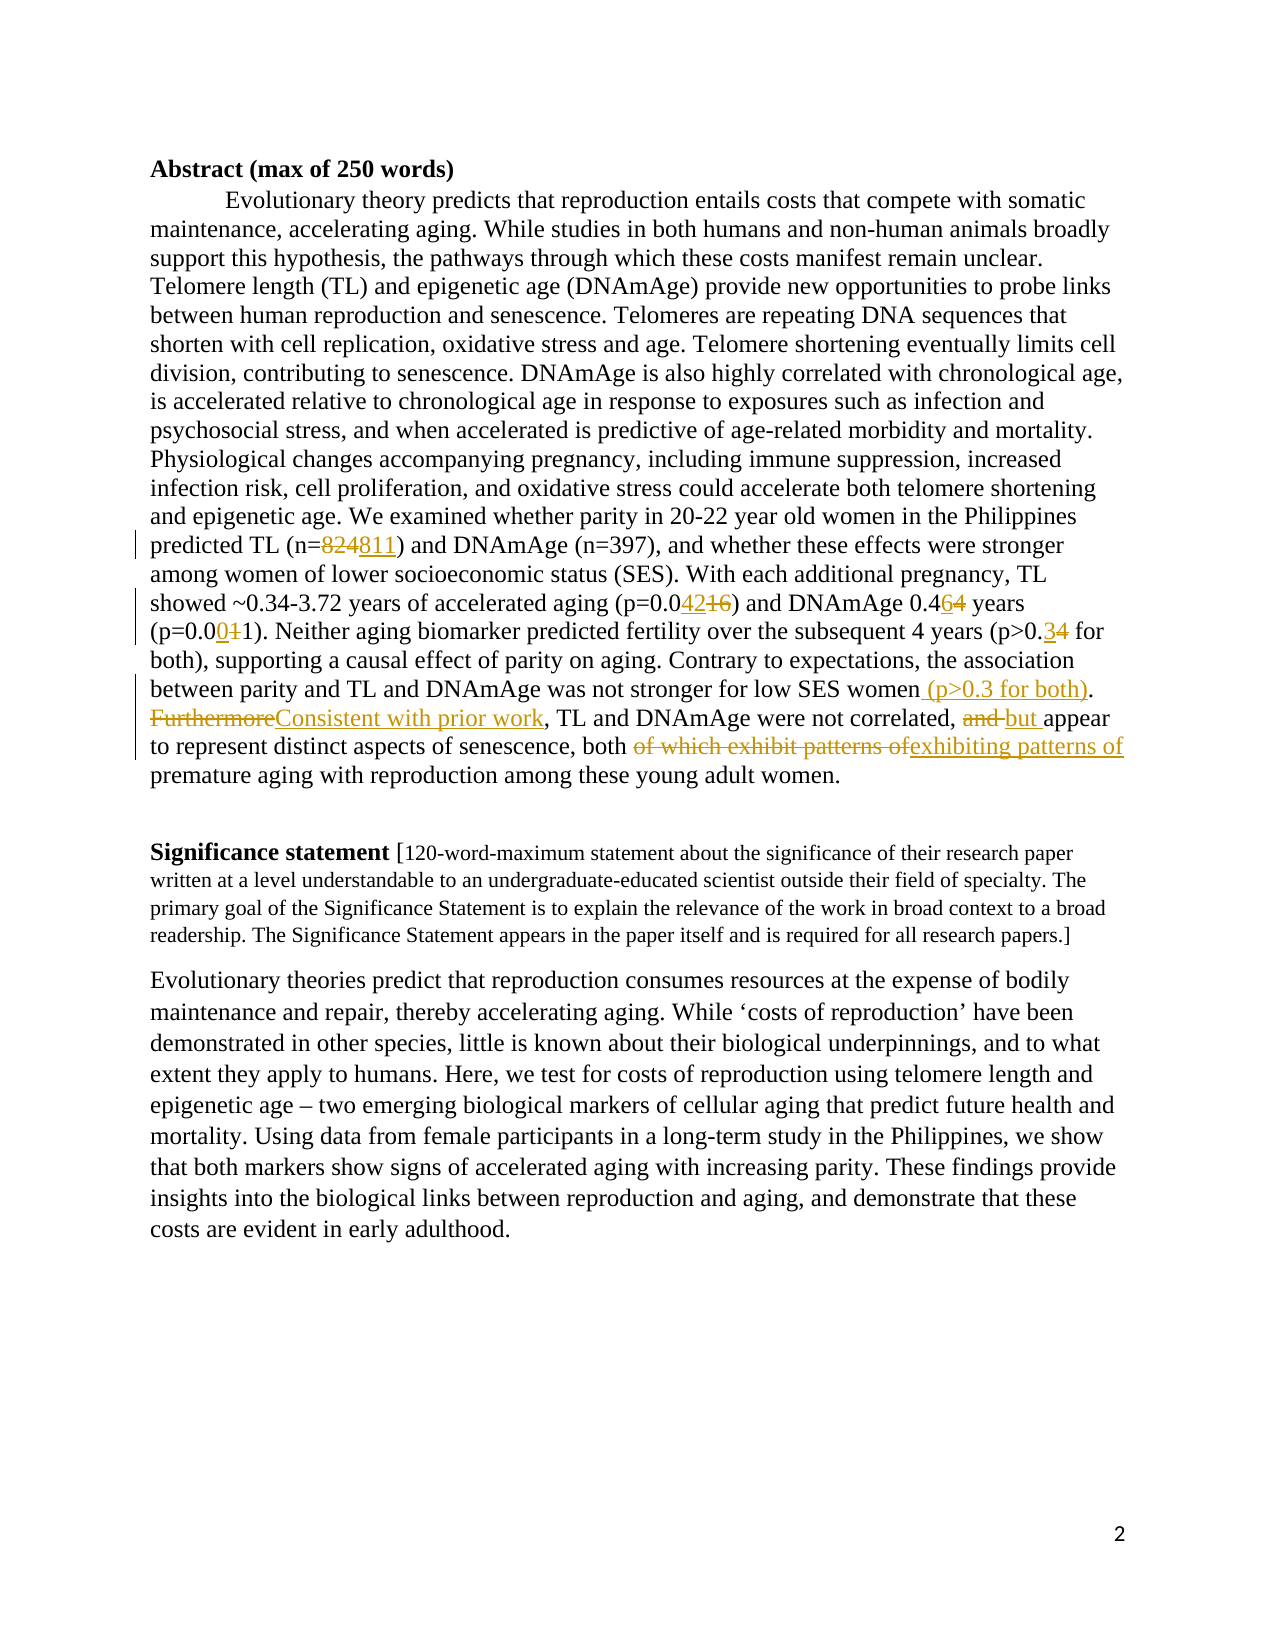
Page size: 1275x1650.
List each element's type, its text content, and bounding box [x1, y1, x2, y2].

subtitle Abstract (max of 250 words) [150, 154, 1125, 183]
text Evolutionary theory predicts that reproduction entails costs that compete with somatic maintenance, accelerating aging. While studies in both humans and non-human animals broadly support this hypothesis, the pathways through which these costs manifest remain unclear. Telomere length (TL) and epigenetic age (DNAmAge) provide new opportunities to probe links between human reproduction and senescence. Telomeres are repeating DNA sequences that shorten with cell replication, oxidative stress and age. Telomere shortening eventually limits cell division, contributing to senescence. DNAmAge is also highly correlated with chronological age, is accelerated relative to chronological age in response to exposures such as infection and psychosocial stress, and when accelerated is predictive of age-related morbidity and mortality. Physiological changes accompanying pregnancy, including immune suppression, increased infection risk, cell proliferation, and oxidative stress could accelerate both telomere shortening and epigenetic age. We examined whether parity in 20-22 year old women in the Philippines predicted TL (n=) and DNAmAge (n=397), and whether these effects were stronger among women of lower socioeconomic status (SES). With each additional pregnancy, TL showed ~0.34-3.72 years of accelerated aging (p=0.0) and DNAmAge 0.4 years (p=0.01). Neither aging biomarker predicted fertility over the subsequent 4 years (p>0. for both), supporting a causal effect of parity on aging. Contrary to expectations, the association between parity and TL and DNAmAge was not stronger for low SES women. , TL and DNAmAge were not correlated, appear to represent distinct aspects of senescence, both premature aging with reproduction among these young adult women. [150, 185, 1125, 789]
text Evolutionary theories predict that reproduction consumes resources at the expense of bodily maintenance and repair, thereby accelerating aging. While ‘costs of reproduction’ have been demonstrated in other species, little is known about their biological underpinnings, and to what extent they apply to humans. Here, we test for costs of reproduction using telomere length and epigenetic age – two emerging biological markers of cellular aging that predict future health and mortality. Using data from female participants in a long-term study in the Philippines, we show that both markers show signs of accelerated aging with increasing parity. These findings provide insights into the biological links between reproduction and aging, and demonstrate that these costs are evident in early adulthood. [150, 966, 1125, 1243]
text Significance statement [120-word-maximum statement about the significance of their research paper written at a level understandable to an undergraduate-educated scientist outside their field of specialty. The primary goal of the Significance Statement is to explain the relevance of the work in broad context to a broad readership. The Significance Statement appears in the paper itself and is required for all research papers.] [150, 837, 1125, 947]
